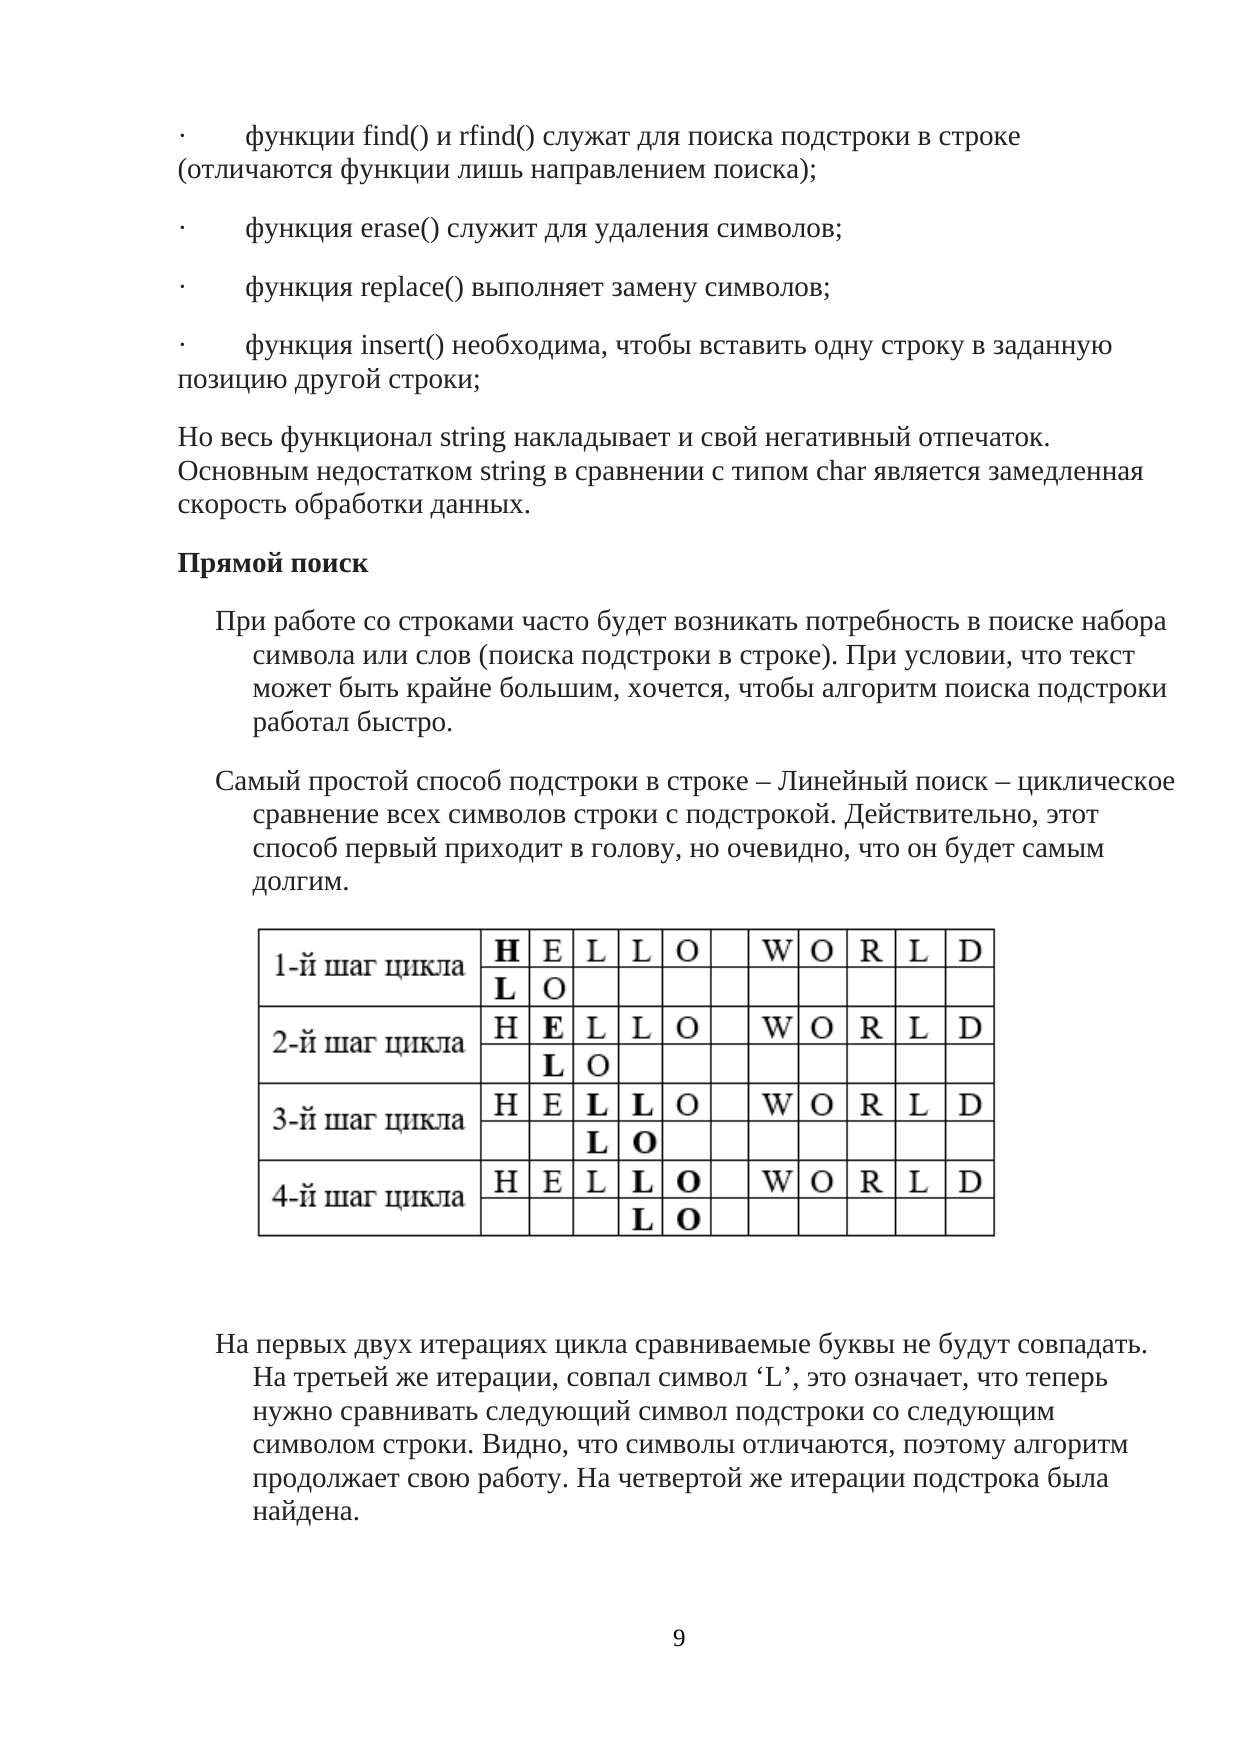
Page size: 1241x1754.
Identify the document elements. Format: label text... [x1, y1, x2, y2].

subtitle Прямой поиск [177, 545, 1181, 578]
text · функции find() и rfind() служат для поиска подстроки в строке (отличаются функции лишь направлением поиска); [177, 118, 1181, 185]
text · функция replace() выполняет замену символов; [177, 269, 1181, 302]
text · функция erase() служит для удаления символов; [177, 210, 1181, 244]
list На первых двух итерациях цикла сравниваемые буквы не будут совпадать. На третьей же итерации, совпал символ ‘L’, это означает, что теперь нужно сравнивать следующий символ подстроки со следующим символом строки. Видно, что символы отличаются, поэтому алгоритм продолжает свою работу. На четвертой же итерации подстрока была найдена. [215, 1326, 1181, 1527]
list При работе со строками часто будет возникать потребность в поиске набора символа или слов (поиска подстроки в строке). При условии, что текст может быть крайне большим, хочется, чтобы алгоритм поиска подстроки работал быстро. [215, 603, 1181, 738]
text Но весь функционал string накладывает и свой негативный отпечаток. Основным недостатком string в сравнении с типом char является замедленная скорость обработки данных. [177, 419, 1181, 520]
list Самый простой способ подстроки в строке – Линейный поиск – циклическое сравнение всех символов строки с подстрокой. Действительно, этот способ первый приходит в голову, но очевидно, что он будет самым долгим. [215, 763, 1181, 897]
picture [252, 921, 1003, 1243]
text · функция insert() необходима, чтобы вставить одну строку в заданную позицию другой строки; [177, 327, 1181, 394]
